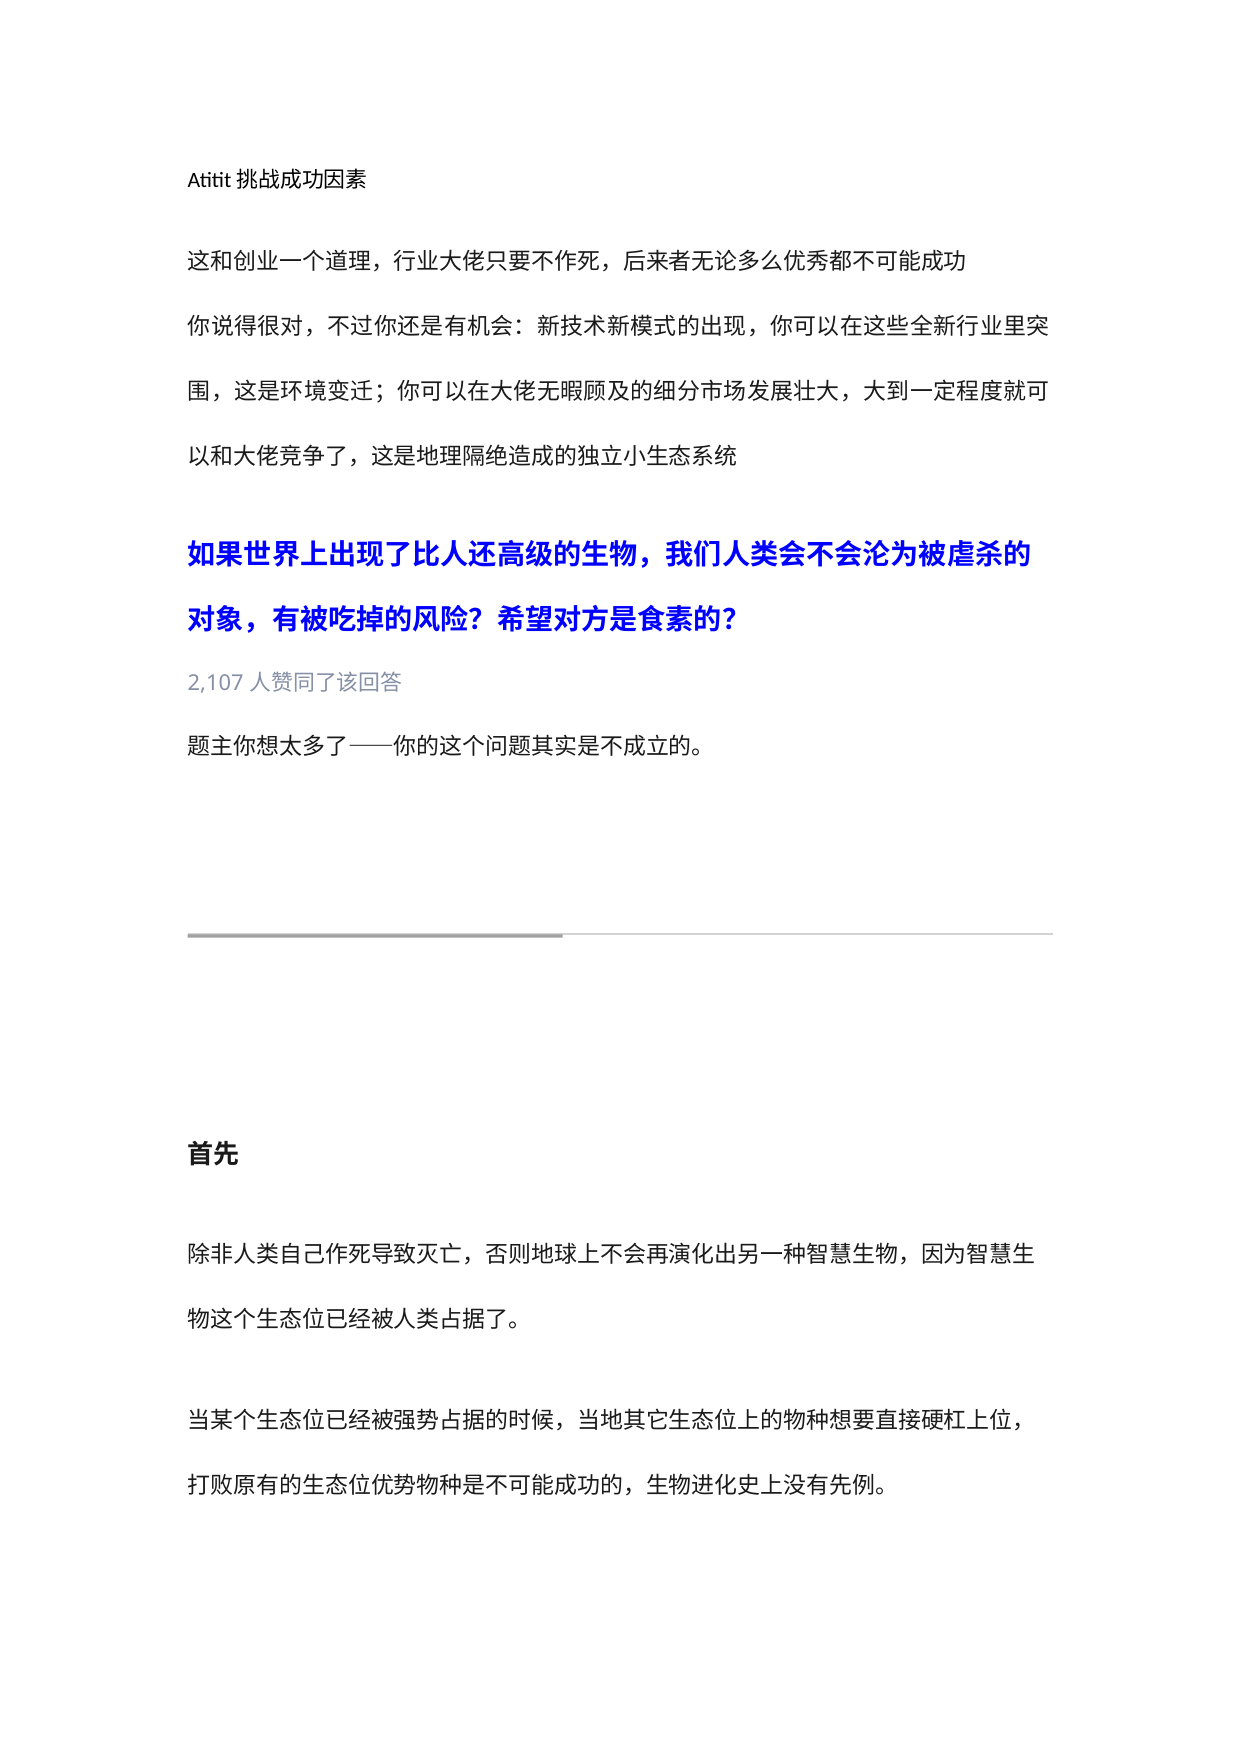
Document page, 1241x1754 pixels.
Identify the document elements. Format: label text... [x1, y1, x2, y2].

text 2,107 人赞同了该回答 [187, 665, 1053, 698]
text 当某个生态位已经被强势占据的时候，当地其它生态位上的物种想要直接硬杠上位，打败原有的生态位优势物种是不可能成功的，生物进化史上没有先例。 [187, 1386, 1053, 1516]
text 这和创业一个道理，行业大佬只要不作死，后来者无论多么优秀都不可能成功 [187, 227, 1053, 292]
text 如果世界上出现了比人还高级的生物，我们人类会不会沦为被虐杀的对象，有被吃掉的风险？希望对方是食素的？ [187, 519, 1053, 649]
text 题主你想太多了——你的这个问题其实是不成立的。 [187, 712, 1053, 777]
subtitle 首先 [187, 1119, 1053, 1184]
text 你说得很对，不过你还是有机会：新技术新模式的出现，你可以在这些全新行业里突围，这是环境变迁；你可以在大佬无暇顾及的细分市场发展壮大，大到一定程度就可以和大佬竞争了，这是地理隔绝造成的独立小生态系统 [187, 292, 1053, 487]
text Atitit 挑战成功因素 [187, 162, 1053, 194]
text 除非人类自己作死导致灭亡，否则地球上不会再演化出另一种智慧生物，因为智慧生物这个生态位已经被人类占据了。 [187, 1220, 1053, 1350]
